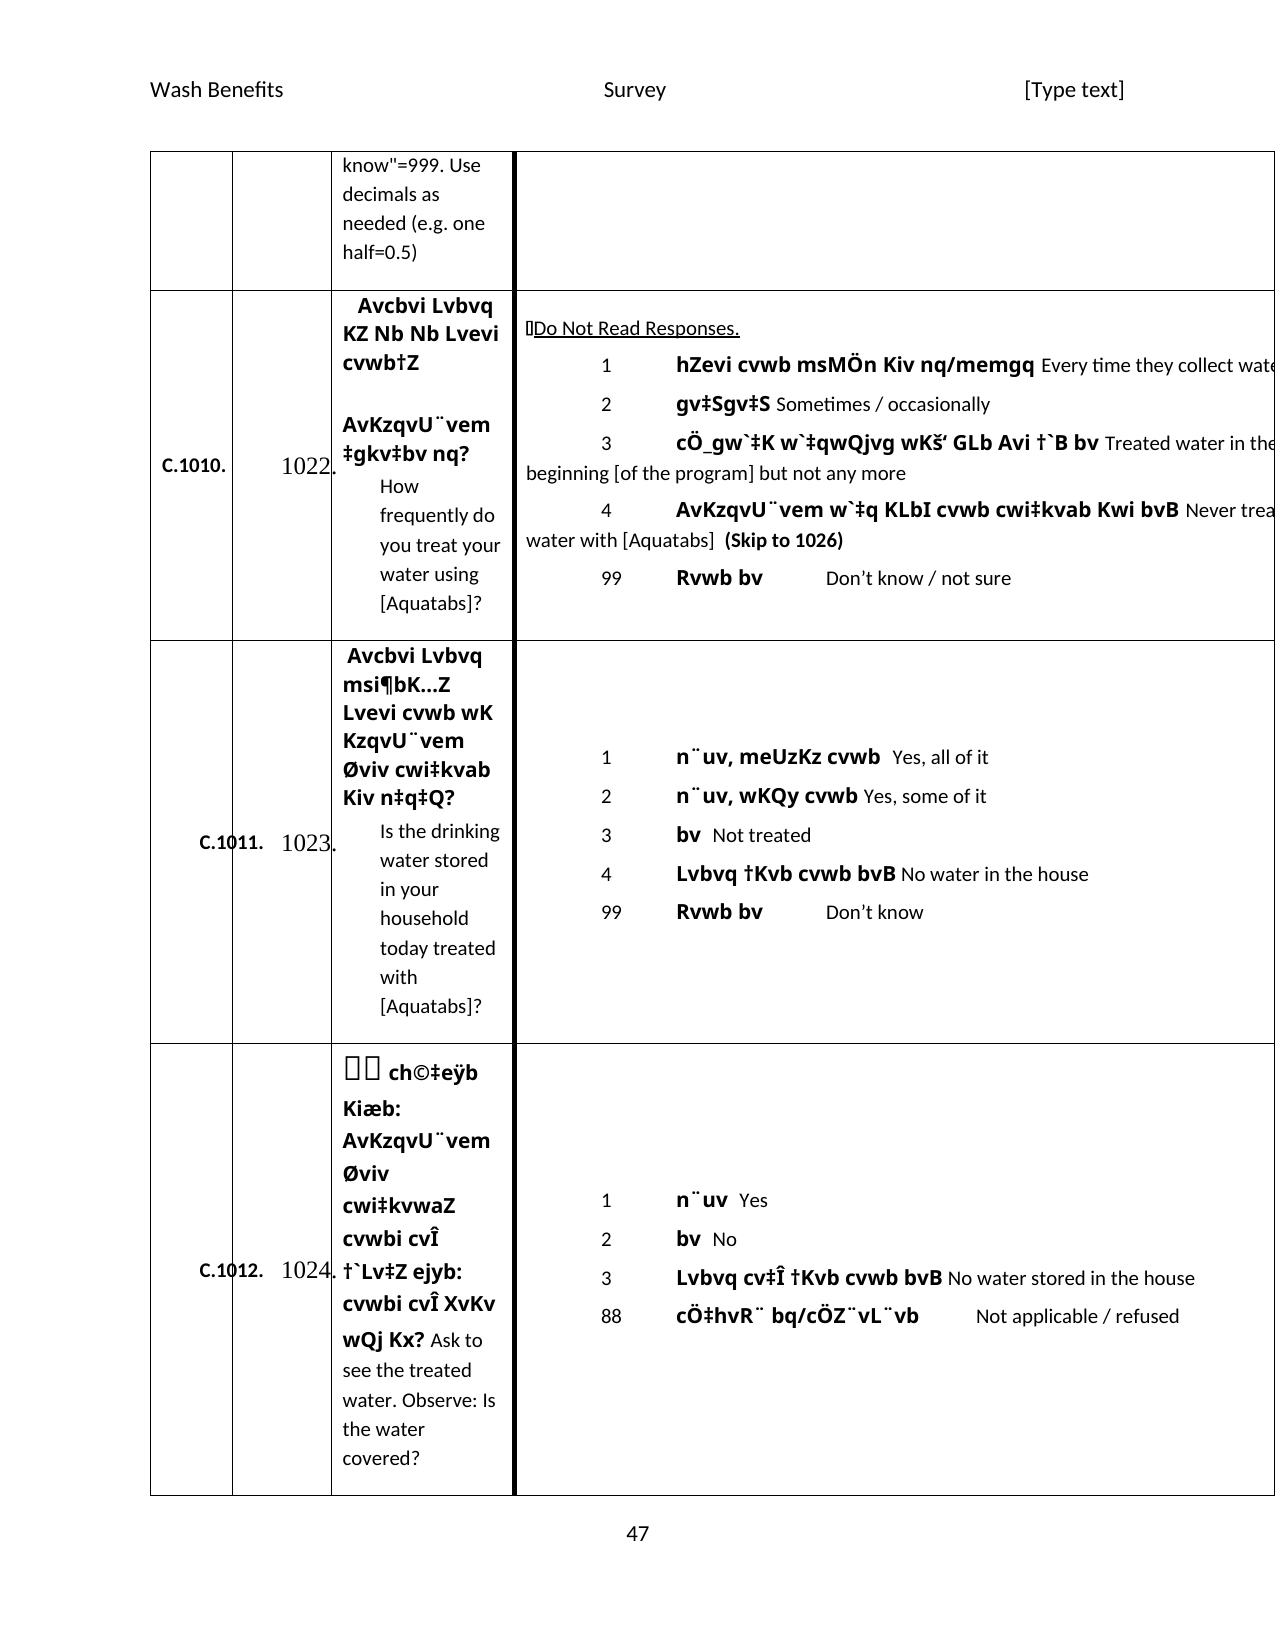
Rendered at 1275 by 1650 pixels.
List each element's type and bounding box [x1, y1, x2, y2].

table_header [139, 150, 1275, 1496]
